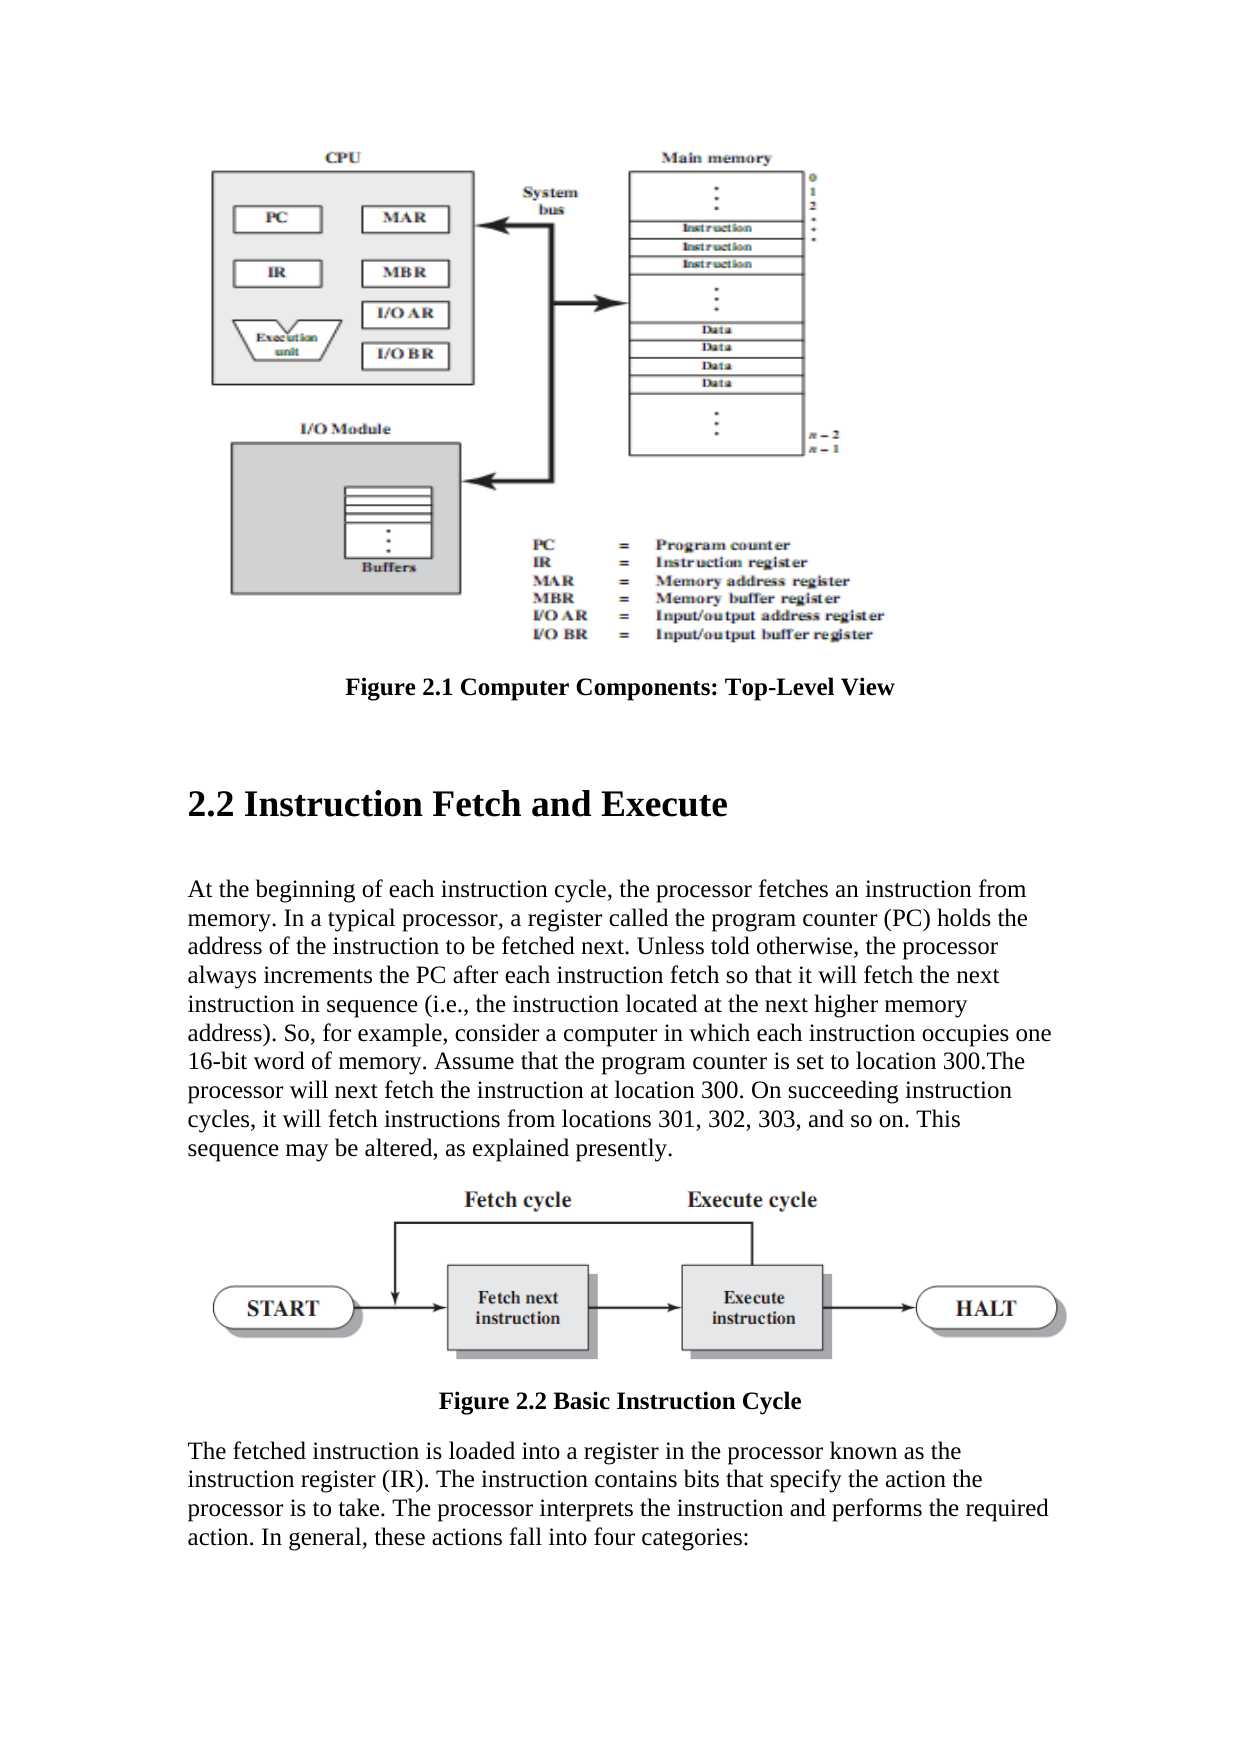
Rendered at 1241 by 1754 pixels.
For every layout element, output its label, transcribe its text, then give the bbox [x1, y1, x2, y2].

text At the beginning of each instruction cycle, the processor fetches an instruction from memory. In a typical processor, a register called the program counter (PC) holds the address of the instruction to be fetched next. Unless told otherwise, the processor always increments the PC after each instruction fetch so that it will fetch the next instruction in sequence (i.e., the instruction located at the next higher memory address). So, for example, consider a computer in which each instruction occupies one 16-bit word of memory. Assume that the program counter is set to location 300.The processor will next fetch the instruction at location 300. On succeeding instruction cycles, it will fetch instructions from locations 301, 302, 303, and so on. This sequence may be altered, as explained presently. [187, 874, 1053, 1161]
picture [187, 1182, 1088, 1366]
text 2.2 Instruction Fetch and Execute [187, 781, 1053, 824]
text The fetched instruction is loaded into a register in the processor known as the instruction register (IR). The instruction contains bits that specify the action the processor is to take. The processor interprets the instruction and performs the required action. In general, these actions fall into four categories: [187, 1436, 1053, 1551]
picture [187, 150, 923, 652]
text Figure 2.1 Computer Components: Top-Level View [187, 672, 1053, 701]
text Figure 2.2 Basic Instruction Cycle [187, 1386, 1053, 1415]
